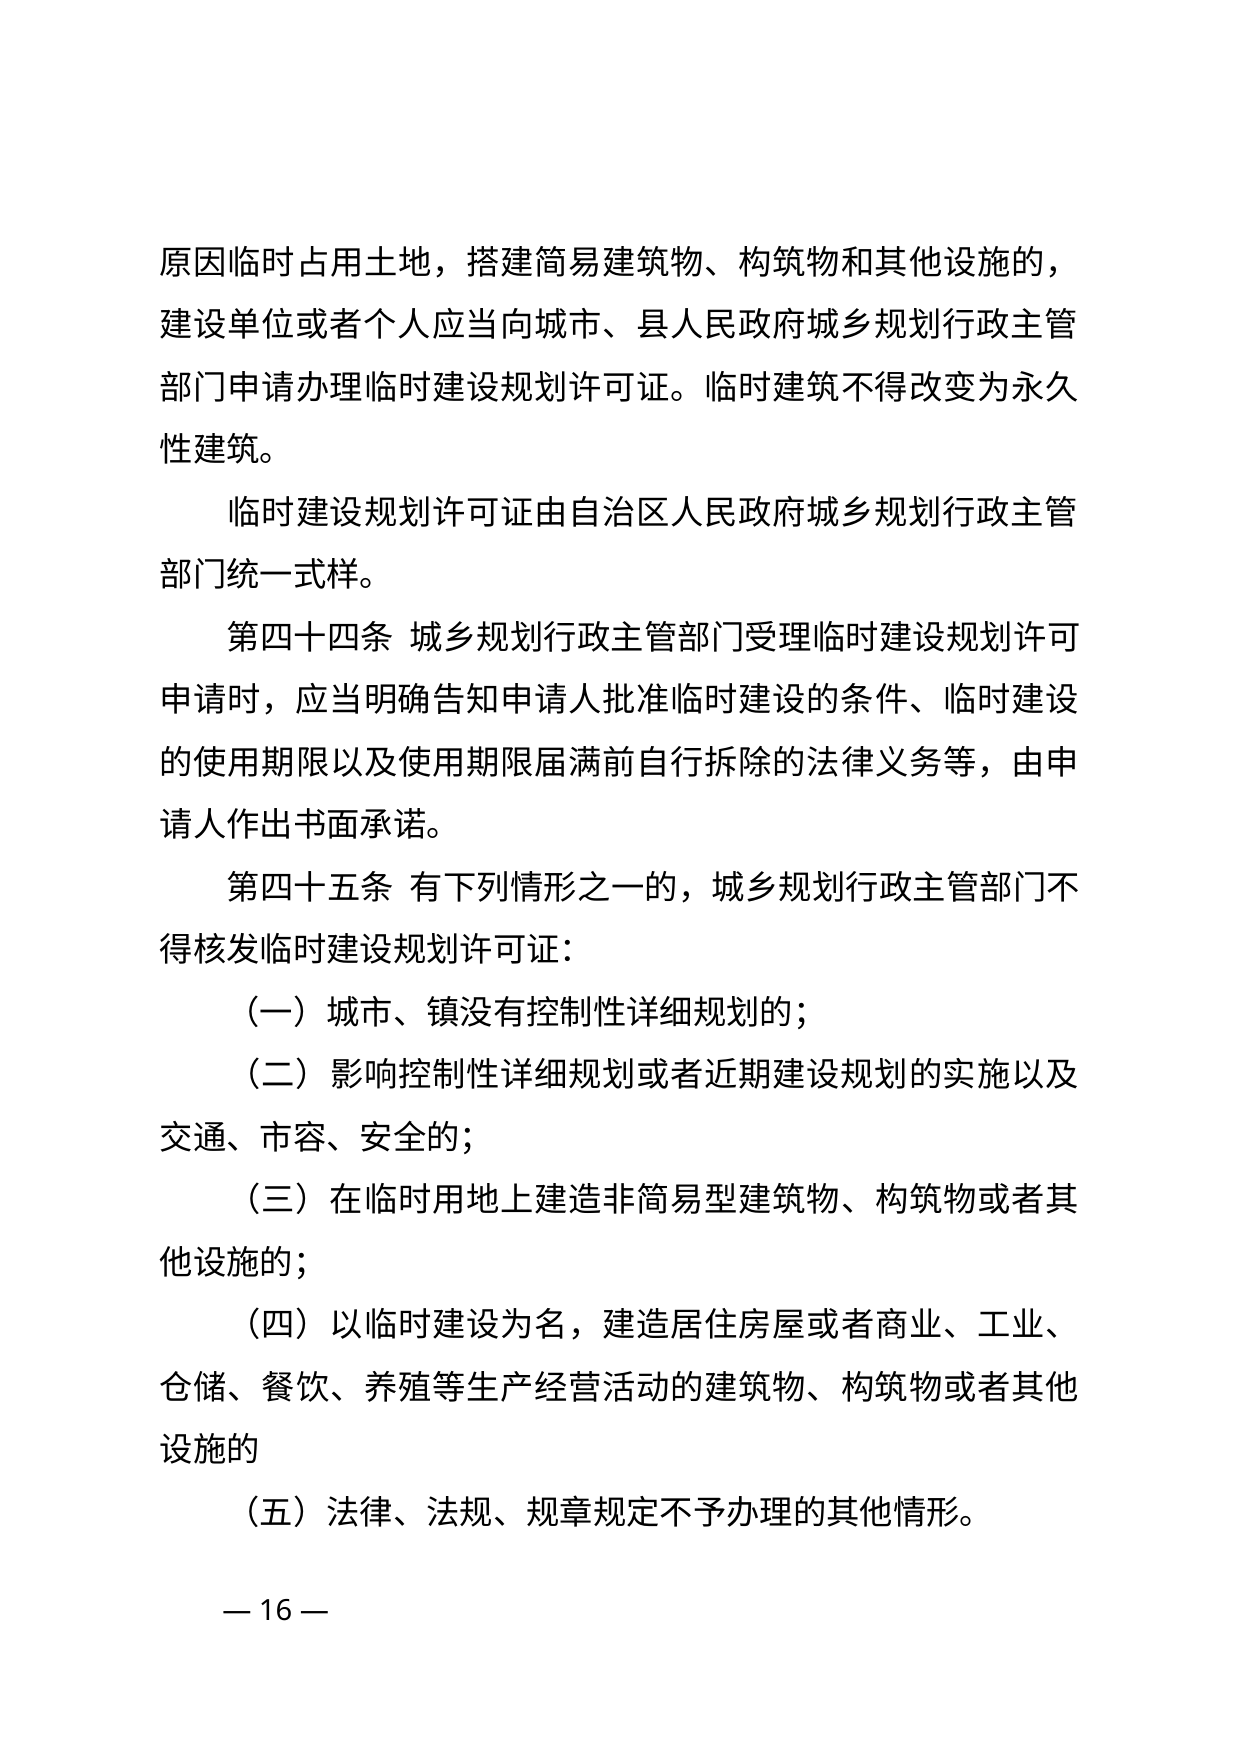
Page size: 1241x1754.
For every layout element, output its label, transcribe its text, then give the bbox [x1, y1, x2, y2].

text （一）城市、镇没有控制性详细规划的； [159, 974, 1081, 1037]
text 第四十四条 城乡规划行政主管部门受理临时建设规划许可申请时，应当明确告知申请人批准临时建设的条件、临时建设的使用期限以及使用期限届满前自行拆除的法律义务等，由申请人作出书面承诺。 [159, 599, 1081, 849]
text （二）影响控制性详细规划或者近期建设规划的实施以及交通、市容、安全的； [159, 1037, 1081, 1162]
text （三）在临时用地上建造非简易型建筑物、构筑物或者其他设施的； [159, 1162, 1081, 1287]
text 临时建设规划许可证由自治区人民政府城乡规划行政主管部门统一式样。 [159, 474, 1081, 599]
text （四）以临时建设为名，建造居住房屋或者商业、工业、仓储、餐饮、养殖等生产经营活动的建筑物、构筑物或者其他设施的 [159, 1287, 1081, 1474]
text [159, 224, 1081, 474]
text 第四十五条 有下列情形之一的，城乡规划行政主管部门不得核发临时建设规划许可证： [159, 849, 1081, 974]
text （五）法律、法规、规章规定不予办理的其他情形。 [159, 1474, 1081, 1537]
